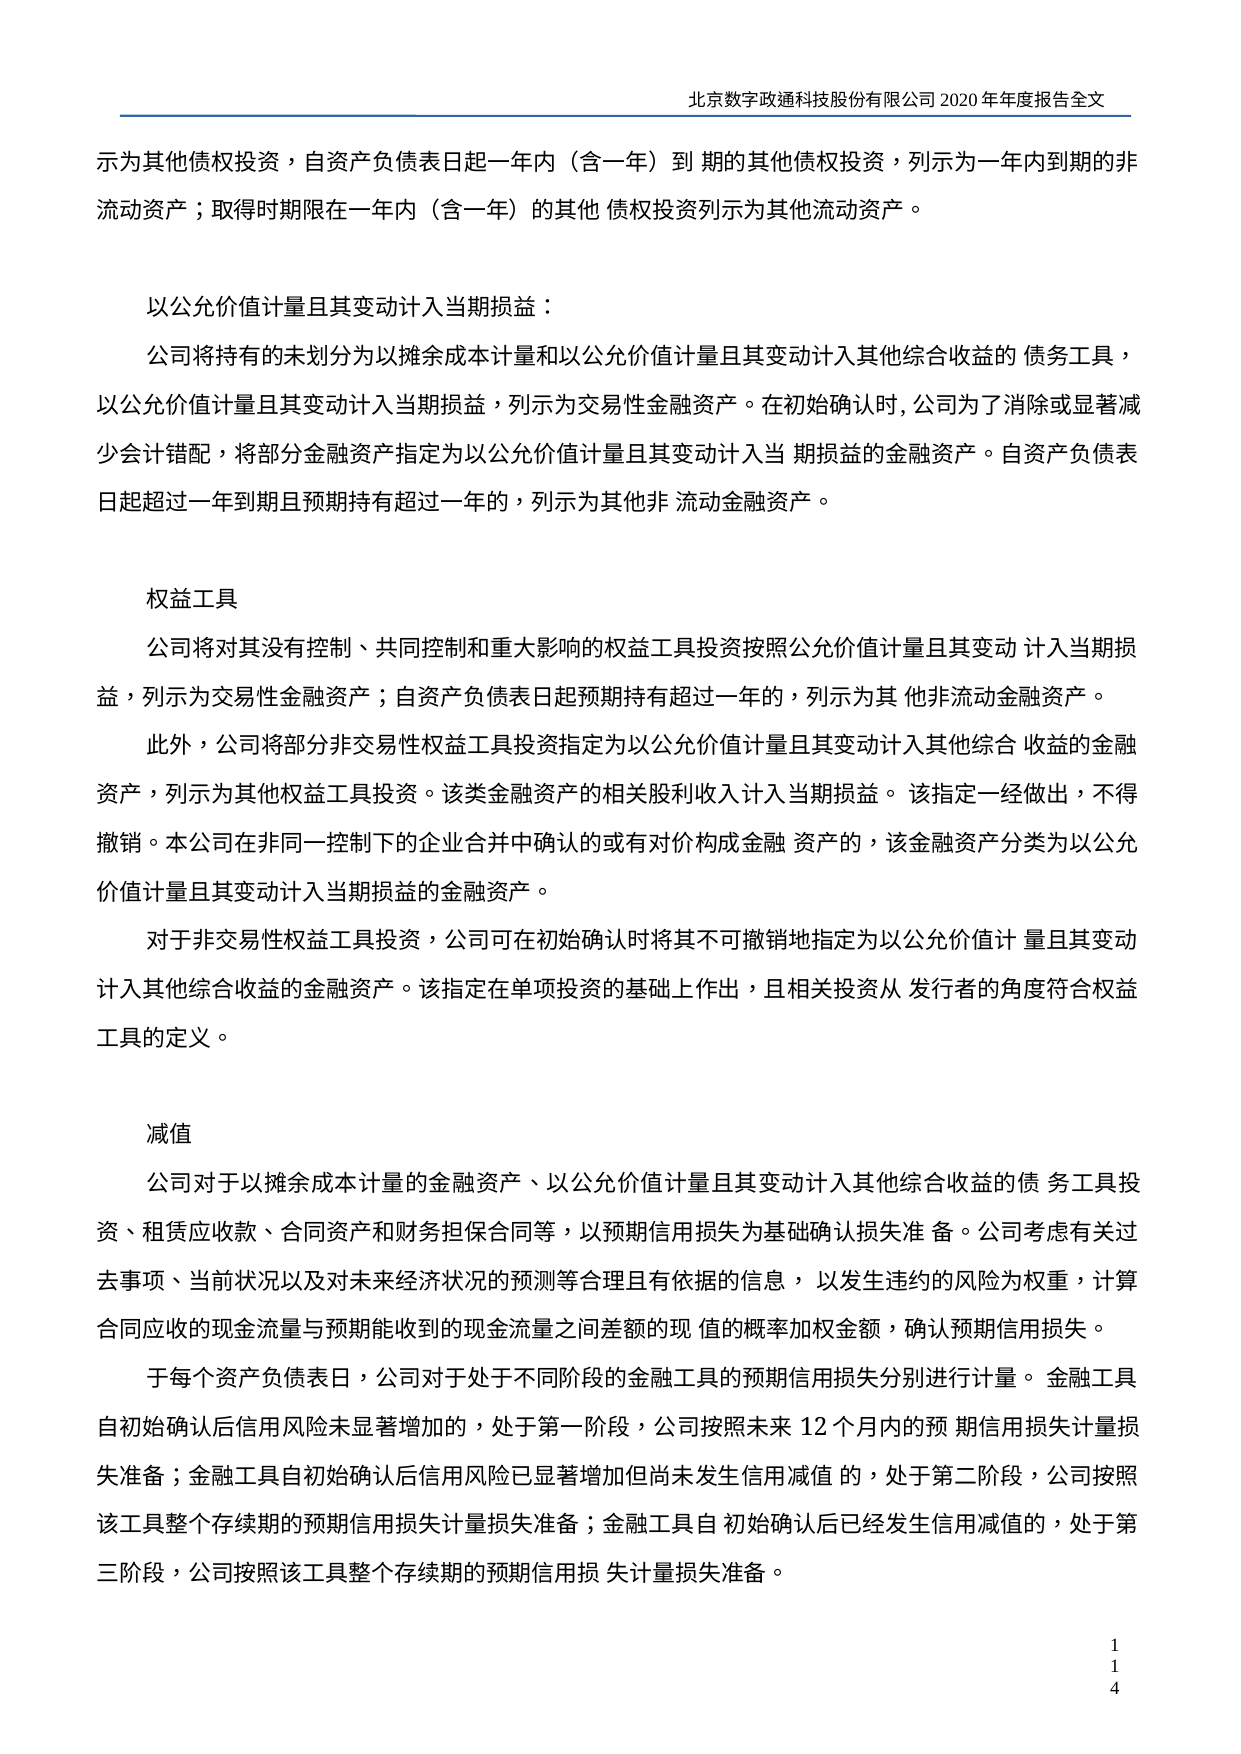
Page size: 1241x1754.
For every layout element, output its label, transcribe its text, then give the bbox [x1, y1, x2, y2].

text 公司对于以摊余成本计量的金融资产、以公允价值计量且其变动计入其他综合收益的债 务工具投资、租赁应收款、合同资产和财务担保合同等，以预期信用损失为基础确认损失准 备。公司考虑有关过去事项、当前状况以及对未来经济状况的预测等合理且有依据的信息， 以发生违约的风险为权重，计算合同应收的现金流量与预期能收到的现金流量之间差额的现 值的概率加权金额，确认预期信用损失。 [96, 1153, 1141, 1348]
text 公司将持有的未划分为以摊余成本计量和以公允价值计量且其变动计入其他综合收益的 债务工具，以公允价值计量且其变动计入当期损益，列示为交易性金融资产。在初始确认时, 公司为了消除或显著减少会计错配，将部分金融资产指定为以公允价值计量且其变动计入当 期损益的金融资产。自资产负债表日起超过一年到期且预期持有超过一年的，列示为其他非 流动金融资产。 [96, 326, 1141, 521]
text 权益工具 [96, 568, 1141, 617]
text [96, 131, 1141, 229]
text 于每个资产负债表日，公司对于处于不同阶段的金融工具的预期信用损失分别进行计量。 金融工具自初始确认后信用风险未显著增加的，处于第一阶段，公司按照未来12个月内的预 期信用损失计量损失准备；金融工具自初始确认后信用风险已显著增加但尚未发生信用减值 的，处于第二阶段，公司按照该工具整个存续期的预期信用损失计量损失准备；金融工具自 初始确认后已经发生信用减值的，处于第三阶段，公司按照该工具整个存续期的预期信用损 失计量损失准备。 [96, 1348, 1141, 1591]
text 以公允价值计量且其变动计入当期损益： [96, 277, 1141, 326]
text 减值 [96, 1104, 1141, 1153]
text 公司将对其没有控制、共同控制和重大影响的权益工具投资按照公允价值计量且其变动 计入当期损益，列示为交易性金融资产；自资产负债表日起预期持有超过一年的，列示为其 他非流动金融资产。 [96, 617, 1141, 715]
text 此外，公司将部分非交易性权益工具投资指定为以公允价值计量且其变动计入其他综合 收益的金融资产，列示为其他权益工具投资。该类金融资产的相关股利收入计入当期损益。 该指定一经做出，不得撤销。本公司在非同一控制下的企业合并中确认的或有对价构成金融 资产的，该金融资产分类为以公允价值计量且其变动计入当期损益的金融资产。 [96, 715, 1141, 910]
text 对于非交易性权益工具投资，公司可在初始确认时将其不可撤销地指定为以公允价值计 量且其变动计入其他综合收益的金融资产。该指定在单项投资的基础上作出，且相关投资从 发行者的角度符合权益工具的定义。 [96, 910, 1141, 1056]
